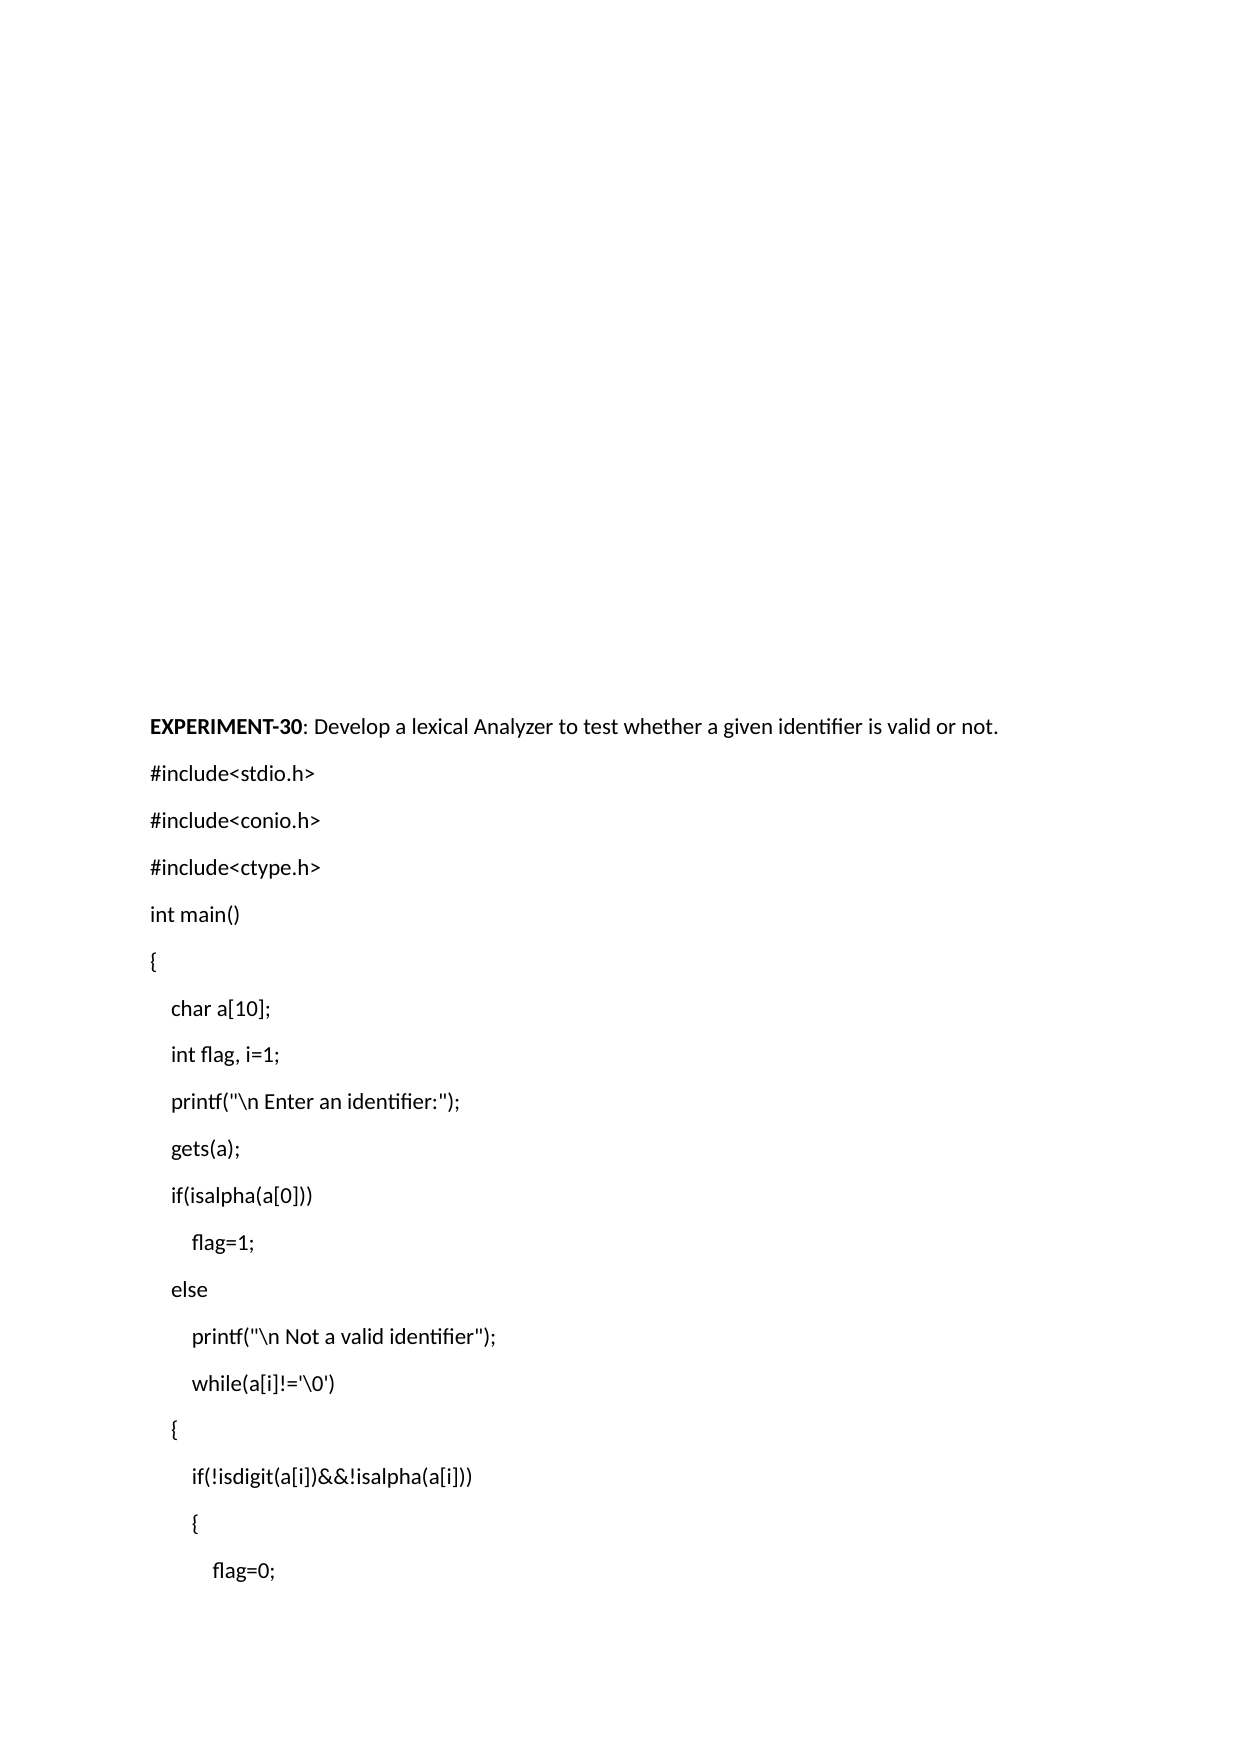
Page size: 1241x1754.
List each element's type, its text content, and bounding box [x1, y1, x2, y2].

text #include<stdio.h> [150, 759, 1090, 787]
text if(!isdigit(a[i])&&!isalpha(a[i])) [150, 1462, 1090, 1491]
text while(a[i]!='\0') [150, 1369, 1090, 1397]
text char a[10]; [150, 994, 1090, 1022]
text EXPERIMENT-30: Develop a lexical Analyzer to test whether a given identifier is valid or not. [150, 712, 1090, 741]
text gets(a); [150, 1134, 1090, 1162]
text printf("\n Enter an identifier:"); [150, 1087, 1090, 1116]
text int flag, i=1; [150, 1041, 1090, 1069]
text { [150, 947, 1090, 975]
text if(isalpha(a[0])) [150, 1181, 1090, 1209]
text flag=0; [150, 1556, 1090, 1584]
text else [150, 1275, 1090, 1303]
text printf("\n Not a valid identifier"); [150, 1322, 1090, 1350]
text { [150, 1416, 1090, 1444]
text flag=1; [150, 1228, 1090, 1256]
text #include<ctype.h> [150, 853, 1090, 881]
text { [150, 1509, 1090, 1537]
text #include<conio.h> [150, 806, 1090, 834]
text int main() [150, 900, 1090, 928]
